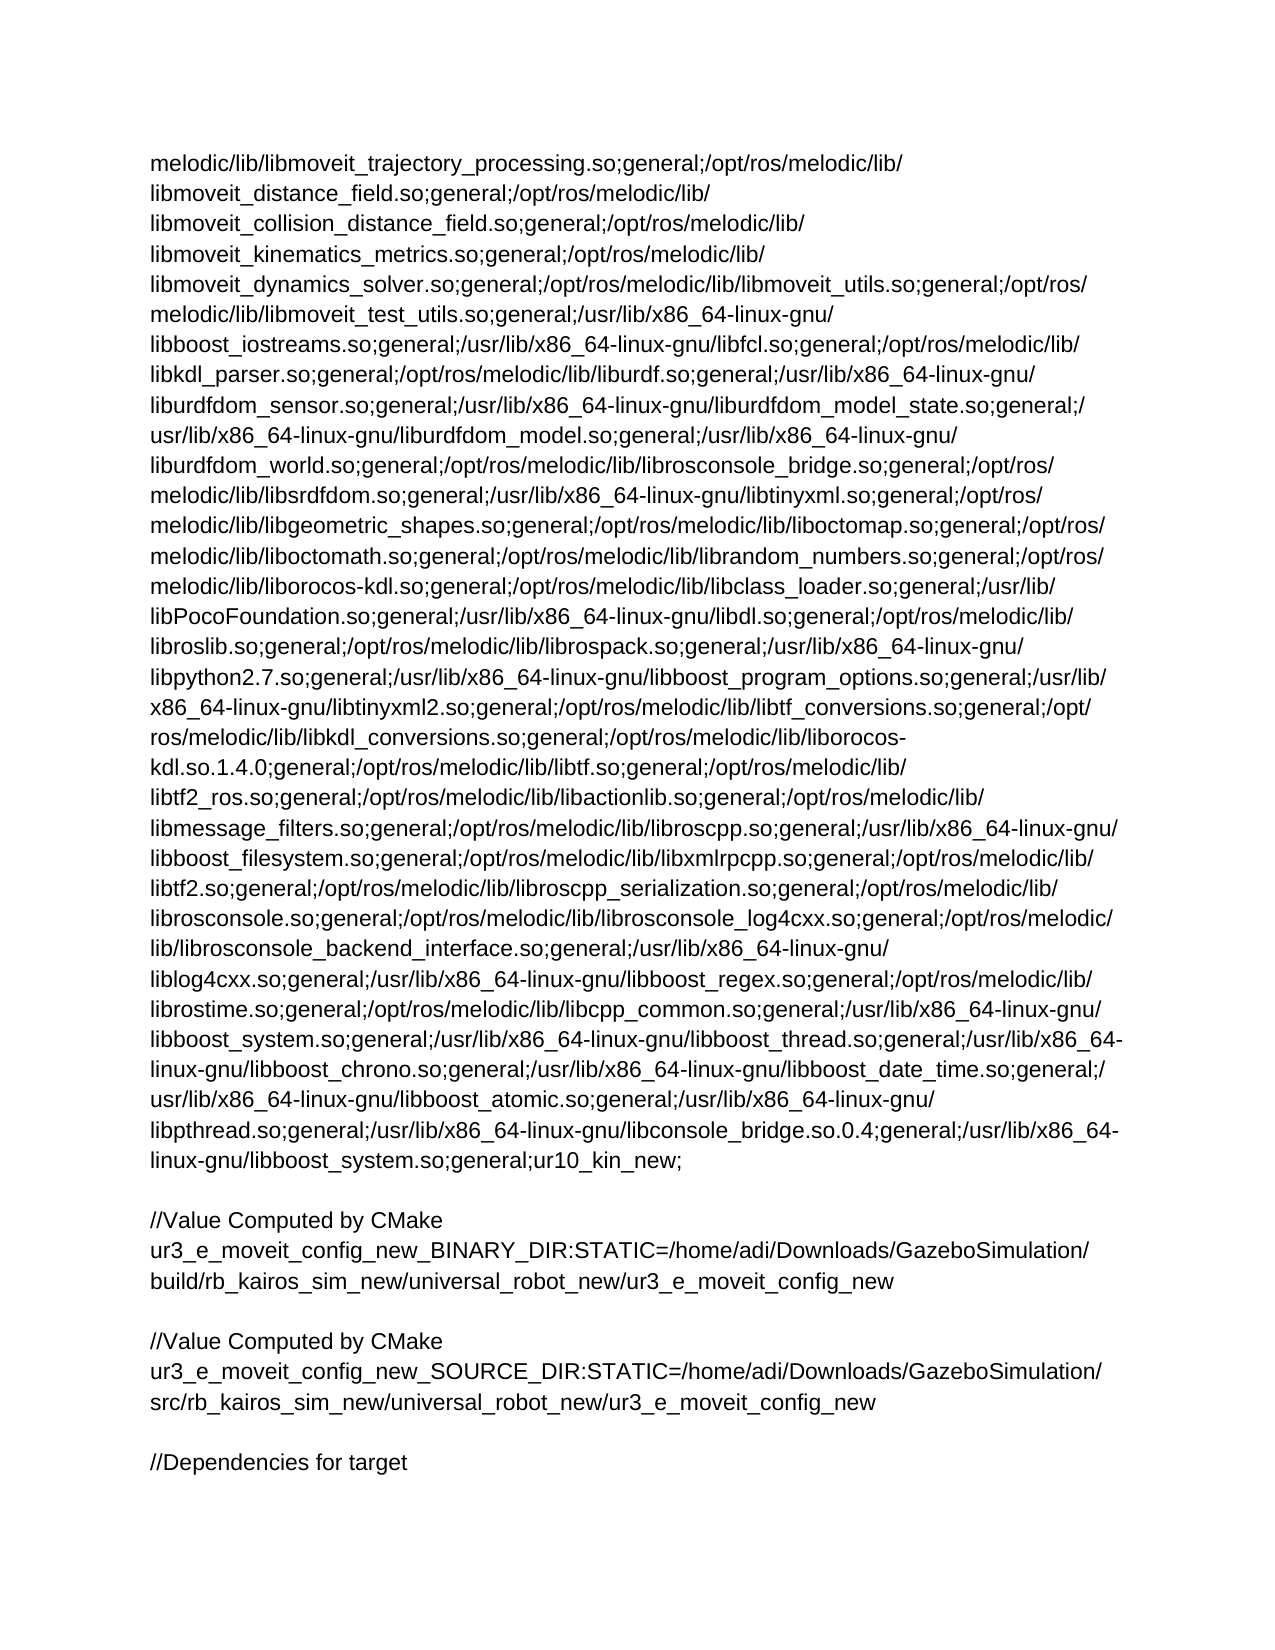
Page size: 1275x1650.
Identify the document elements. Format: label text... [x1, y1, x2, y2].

text //Value Computed by CMake [150, 1328, 1125, 1354]
text ur3_e_moveit_config_new_BINARY_DIR:STATIC=/home/adi/Downloads/GazeboSimulation/build/rb_kairos_sim_new/universal_robot_new/ur3_e_moveit_config_new [150, 1237, 1125, 1294]
text //Dependencies for target [150, 1449, 1125, 1475]
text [150, 150, 1125, 1173]
text //Value Computed by CMake [150, 1207, 1125, 1234]
text ur3_e_moveit_config_new_SOURCE_DIR:STATIC=/home/adi/Downloads/GazeboSimulation/src/rb_kairos_sim_new/universal_robot_new/ur3_e_moveit_config_new [150, 1358, 1125, 1415]
